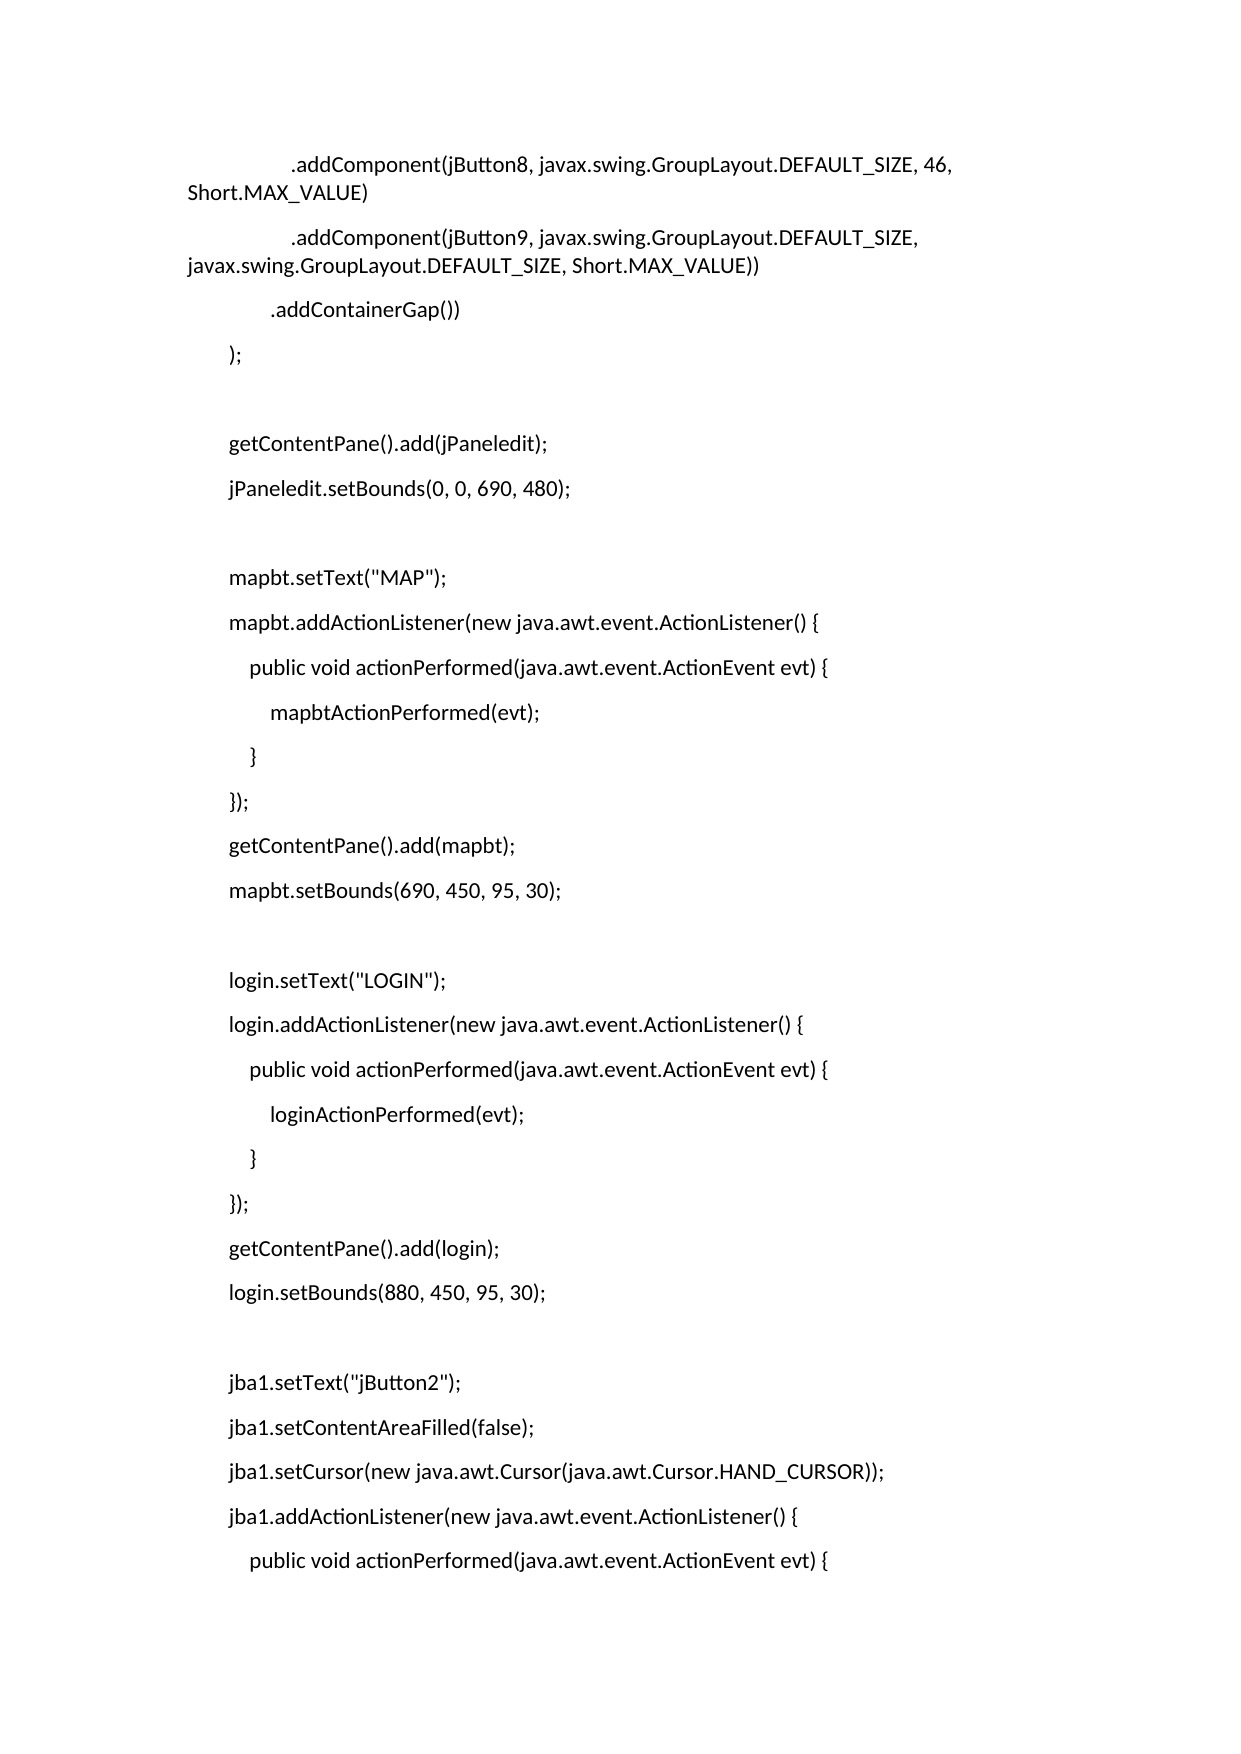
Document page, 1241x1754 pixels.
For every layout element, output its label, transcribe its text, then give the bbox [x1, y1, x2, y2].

text jPaneledit.setBounds(0, 0, 690, 480); [187, 474, 1053, 502]
text .addComponent(jButton9, javax.swing.GroupLayout.DEFAULT_SIZE, javax.swing.GroupLayout.DEFAULT_SIZE, Short.MAX_VALUE)) [187, 223, 1053, 279]
text public void actionPerformed(java.awt.event.ActionEvent evt) { [187, 653, 1053, 681]
text getContentPane().add(login); [187, 1234, 1053, 1262]
text mapbt.addActionListener(new java.awt.event.ActionListener() { [187, 608, 1053, 636]
text loginActionPerformed(evt); [187, 1100, 1053, 1128]
text mapbt.setBounds(690, 450, 95, 30); [187, 876, 1053, 904]
text login.setText("LOGIN"); [187, 966, 1053, 994]
text getContentPane().add(jPaneledit); [187, 429, 1053, 457]
text jba1.addActionListener(new java.awt.event.ActionListener() { [187, 1502, 1053, 1530]
text mapbtActionPerformed(evt); [187, 698, 1053, 726]
text public void actionPerformed(java.awt.event.ActionEvent evt) { [187, 1055, 1053, 1083]
text jba1.setText("jButton2"); [187, 1368, 1053, 1396]
text login.addActionListener(new java.awt.event.ActionListener() { [187, 1010, 1053, 1038]
text ); [187, 340, 1053, 368]
text mapbt.setText("MAP"); [187, 563, 1053, 592]
text public void actionPerformed(java.awt.event.ActionEvent evt) { [187, 1547, 1053, 1575]
text jba1.setCursor(new java.awt.Cursor(java.awt.Cursor.HAND_CURSOR)); [187, 1457, 1053, 1485]
text jba1.setContentAreaFilled(false); [187, 1413, 1053, 1441]
text }); [187, 1189, 1053, 1217]
text .addContainerGap()) [187, 295, 1053, 323]
text } [187, 1144, 1053, 1172]
text }); [187, 787, 1053, 815]
text .addComponent(jButton8, javax.swing.GroupLayout.DEFAULT_SIZE, 46, Short.MAX_VALUE) [187, 150, 1053, 206]
text login.setBounds(880, 450, 95, 30); [187, 1278, 1053, 1307]
text } [187, 742, 1053, 770]
text getContentPane().add(mapbt); [187, 832, 1053, 860]
